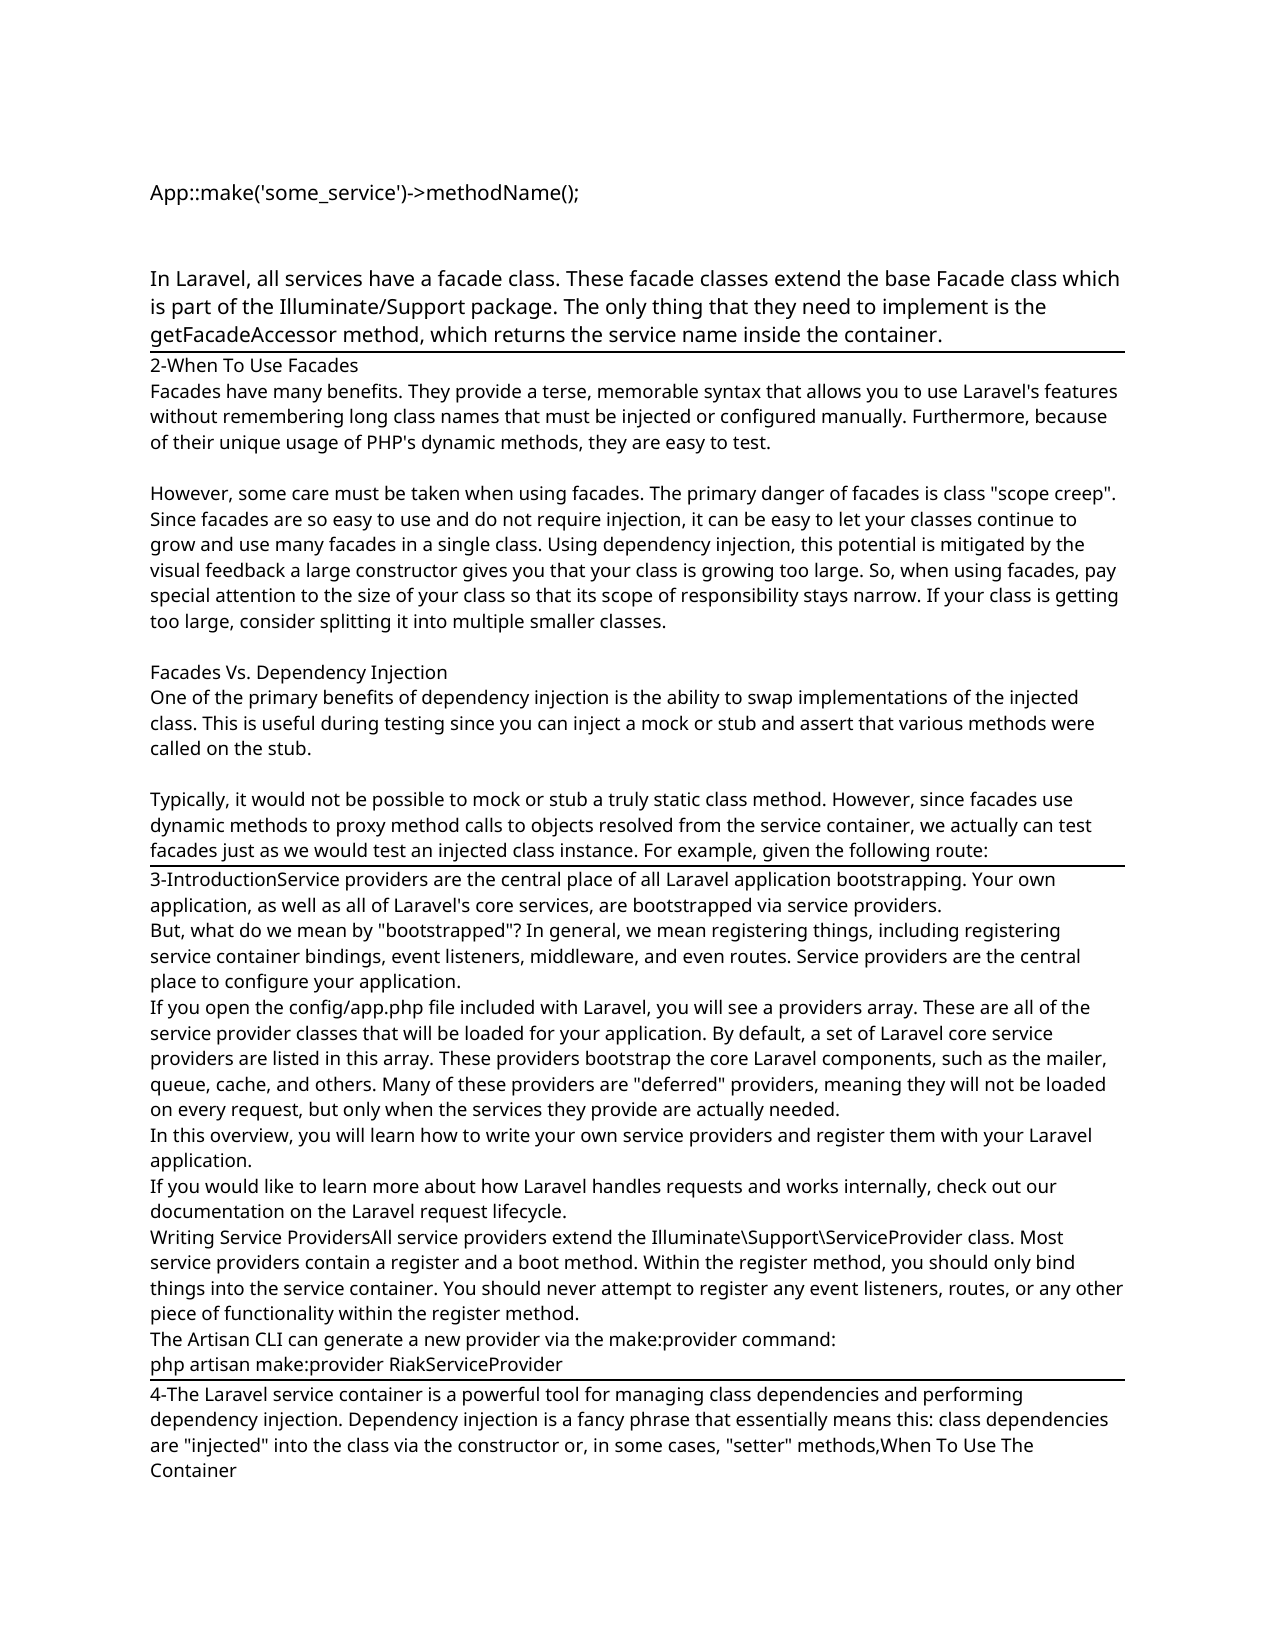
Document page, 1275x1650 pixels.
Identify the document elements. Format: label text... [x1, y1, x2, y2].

text 2-When To Use Facades [150, 353, 1125, 378]
text Facades Vs. Dependency Injection [150, 659, 1125, 684]
text 3-IntroductionService providers are the central place of all Laravel application bootstrapping. Your own application, as well as all of Laravel's core services, are bootstrapped via service providers. [150, 867, 1125, 918]
text The Artisan CLI can generate a new provider via the make:provider command: [150, 1326, 1125, 1352]
text 4-The Laravel service container is a powerful tool for managing class dependencies and performing dependency injection. Dependency injection is a fancy phrase that essentially means this: class dependencies are "injected" into the class via the constructor or, in some cases, "setter" methods,When To Use The Container [150, 1381, 1125, 1483]
text Writing Service ProvidersAll service providers extend the Illuminate\Support\ServiceProvider class. Most service providers contain a register and a boot method. Within the register method, you should only bind things into the service container. You should never attempt to register any event listeners, routes, or any other piece of functionality within the register method. [150, 1224, 1125, 1326]
text If you would like to learn more about how Laravel handles requests and works internally, check out our documentation on the Laravel request lifecycle. [150, 1173, 1125, 1224]
text But, what do we mean by "bootstrapped"? In general, we mean registering things, including registering service container bindings, event listeners, middleware, and even routes. Service providers are the central place to configure your application. [150, 918, 1125, 994]
text In this overview, you will learn how to write your own service providers and register them with your Laravel application. [150, 1122, 1125, 1173]
text App::make('some_service')->methodName(); [150, 178, 1125, 207]
text If you open the config/app.php file included with Laravel, you will see a providers array. These are all of the service provider classes that will be loaded for your application. By default, a set of Laravel core service providers are listed in this array. These providers bootstrap the core Laravel components, such as the mailer, queue, cache, and others. Many of these providers are "deferred" providers, meaning they will not be loaded on every request, but only when the services they provide are actually needed. [150, 994, 1125, 1122]
text Typically, it would not be possible to mock or stub a truly static class method. However, since facades use dynamic methods to proxy method calls to objects resolved from the service container, we actually can test facades just as we would test an injected class instance. For example, given the following route: [150, 787, 1125, 865]
text In Laravel, all services have a facade class. These facade classes extend the base Facade class which is part of the Illuminate/Support package. The only thing that they need to implement is the getFacadeAccessor method, which returns the service name inside the container. [150, 264, 1125, 351]
text Facades have many benefits. They provide a terse, memorable syntax that allows you to use Laravel's features without remembering long class names that must be injected or configured manually. Furthermore, because of their unique usage of PHP's dynamic methods, they are easy to test. [150, 378, 1125, 455]
text php artisan make:provider RiakServiceProvider [150, 1352, 1125, 1379]
text One of the primary benefits of dependency injection is the ability to swap implementations of the injected class. This is useful during testing since you can inject a mock or stub and assert that various methods were called on the stub. [150, 684, 1125, 761]
text However, some care must be taken when using facades. The primary danger of facades is class "scope creep". Since facades are so easy to use and do not require injection, it can be easy to let your classes continue to grow and use many facades in a single class. Using dependency injection, this potential is mitigated by the visual feedback a large constructor gives you that your class is growing too large. So, when using facades, pay special attention to the size of your class so that its scope of responsibility stays narrow. If your class is getting too large, consider splitting it into multiple smaller classes. [150, 480, 1125, 633]
